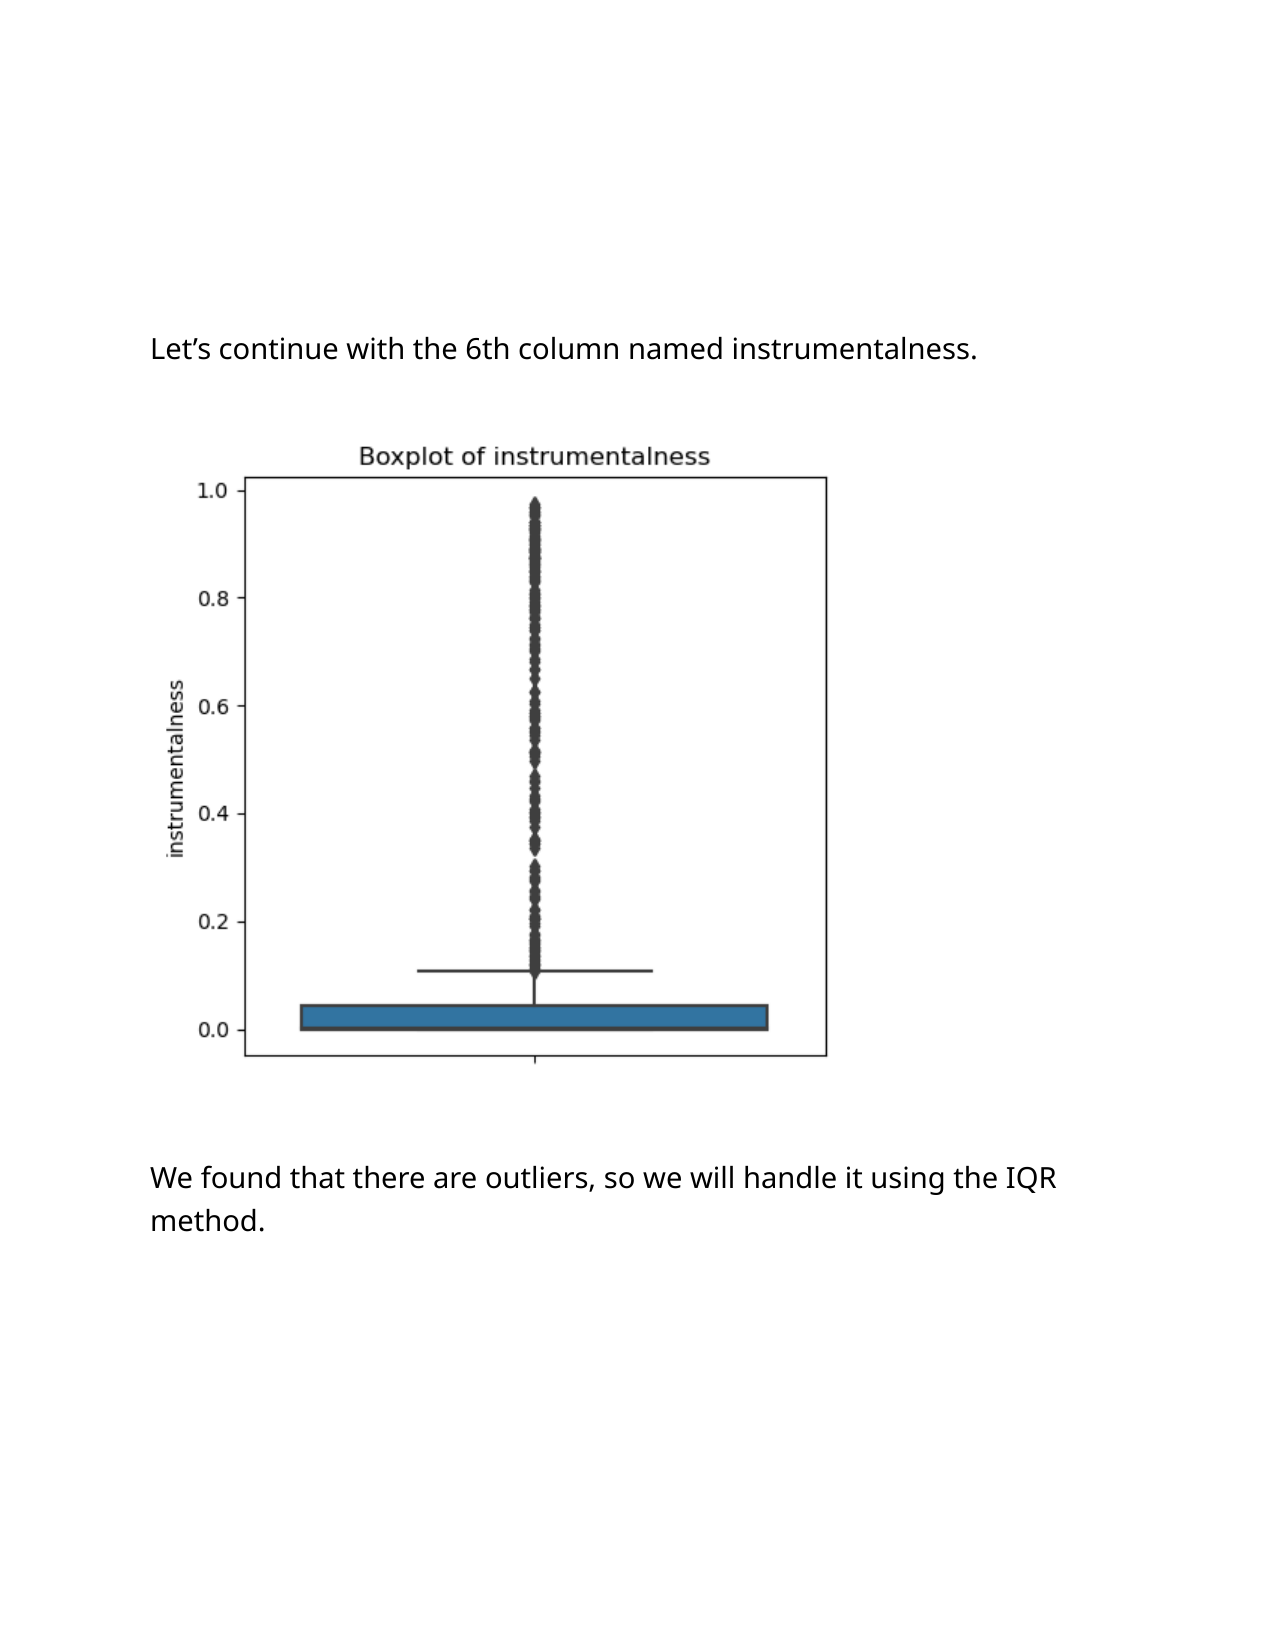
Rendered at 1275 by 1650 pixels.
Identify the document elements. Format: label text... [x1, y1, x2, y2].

picture [150, 387, 901, 1138]
text We found that there are outliers, so we will handle it using the IQR method. [150, 1157, 1125, 1239]
text Let’s continue with the 6th column named instrumentalness. [150, 328, 1125, 368]
